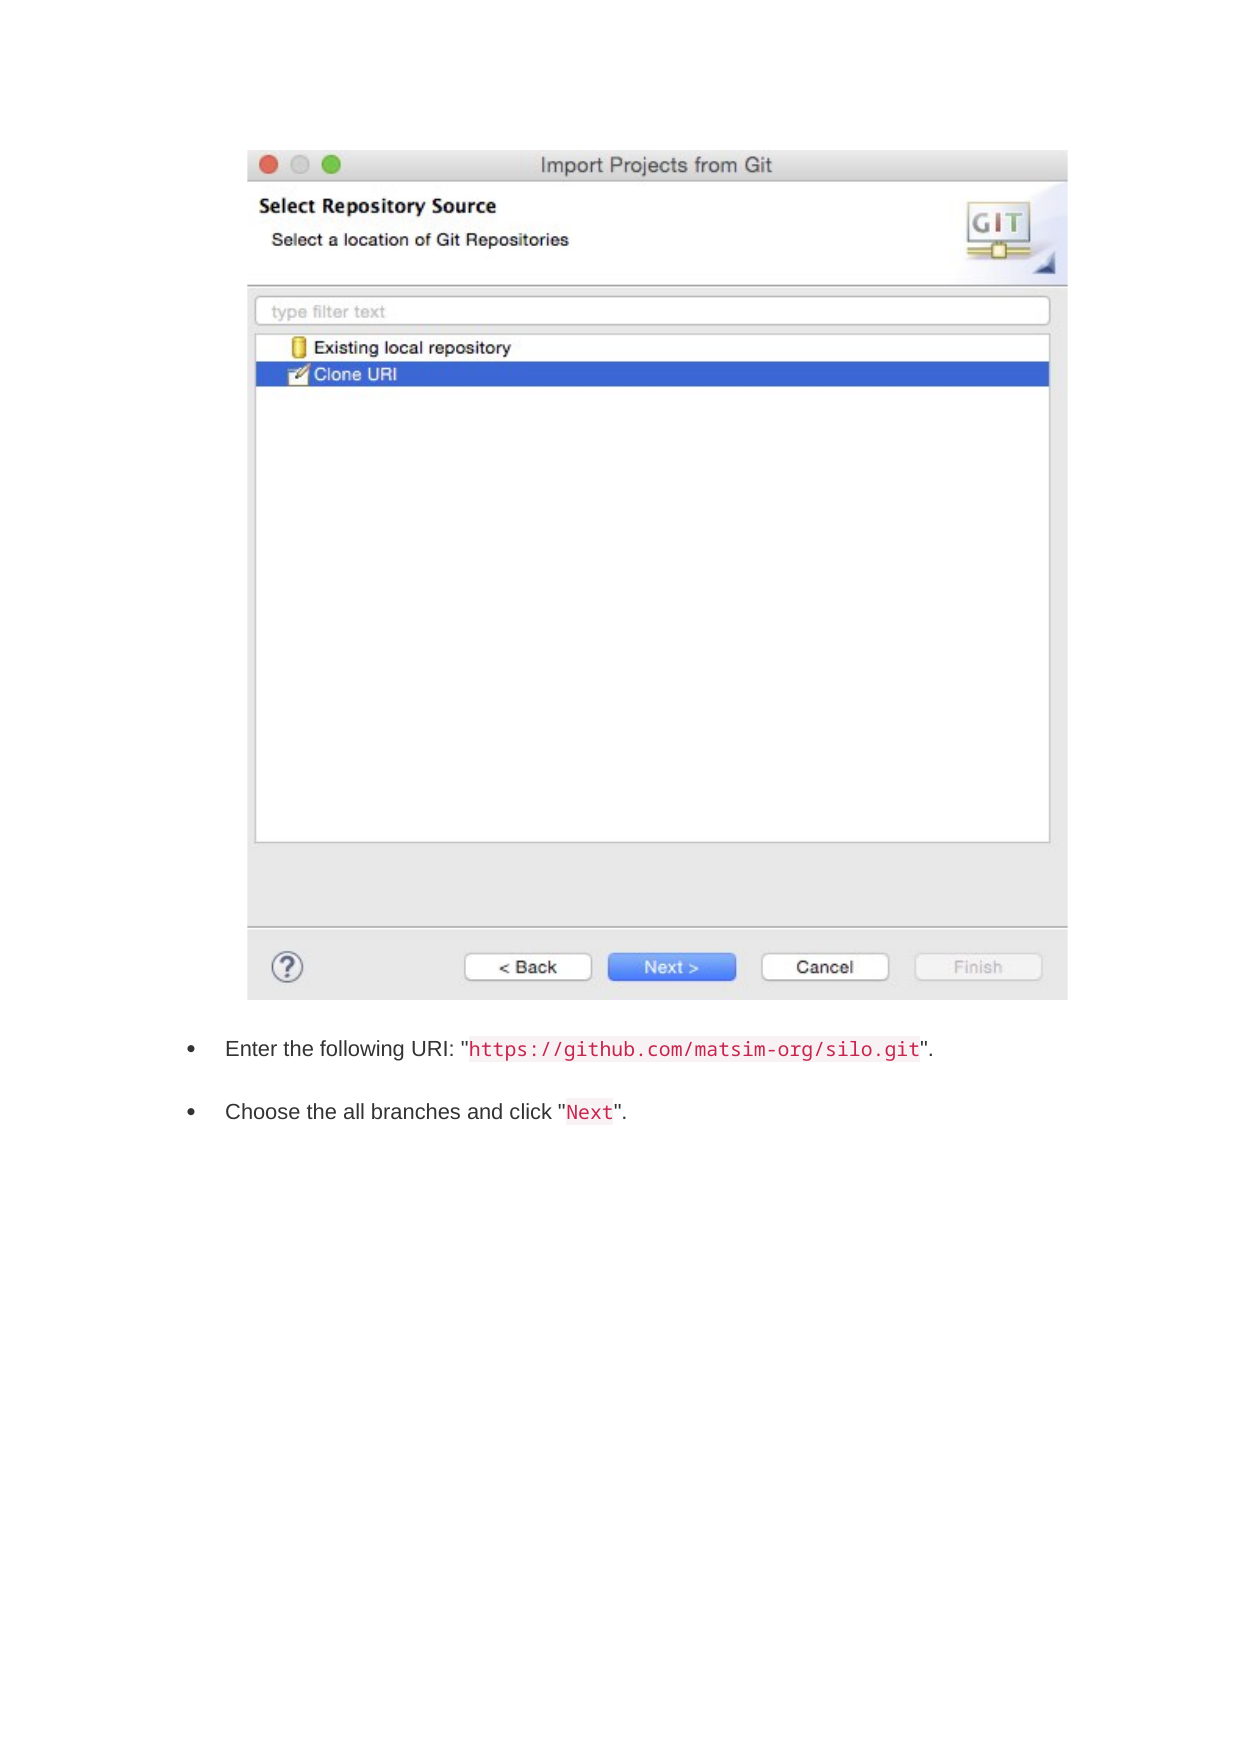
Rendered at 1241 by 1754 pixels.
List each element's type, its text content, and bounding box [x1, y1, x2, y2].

list Enter the following URI: "https://github.com/matsim-org/silo.git". [187, 1031, 1090, 1094]
list Choose the all branches and click "Next". [187, 1094, 1090, 1125]
picture [247, 150, 1068, 1000]
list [150, 150, 1090, 1031]
